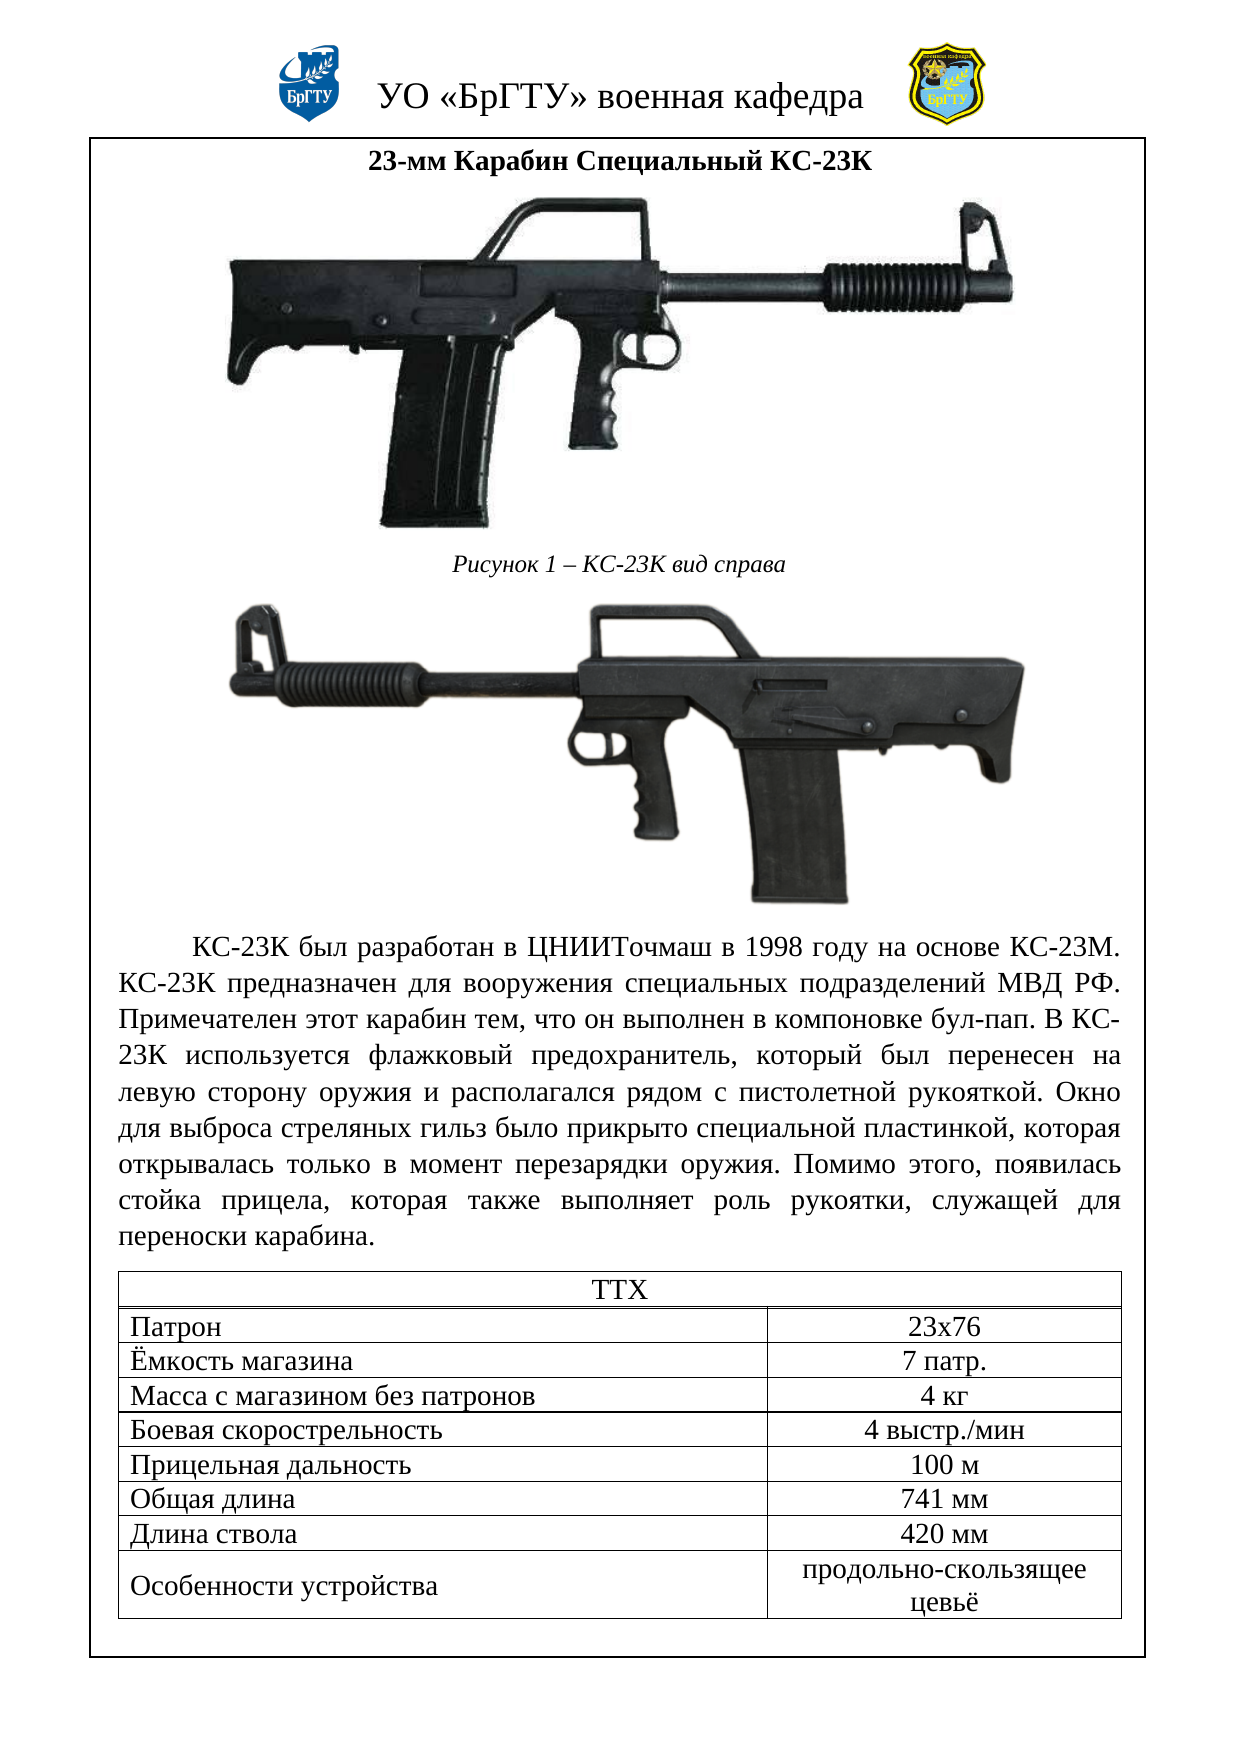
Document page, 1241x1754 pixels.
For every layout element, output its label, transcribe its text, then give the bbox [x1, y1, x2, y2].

table_cell 420 мм [768, 1516, 1121, 1550]
table_cell 7 патр. [768, 1343, 1121, 1377]
text 23-мм Карабин Специальный КС-23К [118, 143, 1122, 177]
text КС-23К был разработан в ЦНИИТочмаш в 1998 году на основе КС-23М. КС-23К предназначен для вооружения специальных подразделений МВД РФ. Примечателен этот карабин тем, что он выполнен в компоновке бул-пап. В КС-23К используется флажковый предохранитель, который был перенесен на левую сторону оружия и располагался рядом с пистолетной рукояткой. Окно для выброса стреляных гильз было прикрыто специальной пластинкой, которая открывалась только в момент перезарядки оружия. Помимо этого, появилась стойка прицела, которая также выполняет роль рукоятки, служащей для переноски карабина. [118, 929, 1122, 1252]
table_cell Длина ствола [119, 1516, 767, 1550]
table_cell 23х76 [768, 1309, 1121, 1342]
table_cell 4 кг [768, 1378, 1121, 1411]
table_cell Ёмкость магазина [119, 1343, 767, 1377]
picture [224, 196, 1016, 531]
picture [204, 596, 1036, 911]
picture [907, 42, 987, 126]
table_cell продольно-скользящее цевьё [768, 1551, 1121, 1618]
table_cell Общая длина [119, 1482, 767, 1515]
table_header ТТХ [119, 1272, 1121, 1306]
table_cell Прицельная дальность [119, 1447, 767, 1481]
table_cell Боевая скорострельность [119, 1413, 767, 1446]
table_cell 741 мм [768, 1482, 1121, 1515]
table_cell 100 м [768, 1447, 1121, 1481]
table_cell Особенности устройства [119, 1551, 767, 1618]
table_cell Масса с магазином без патронов [119, 1378, 767, 1411]
table_cell Патрон [119, 1309, 767, 1342]
table_cell 4 выстр./мин [768, 1413, 1121, 1446]
text Рисунок 1 – КС-23К вид справа [118, 549, 1122, 578]
picture [270, 44, 348, 123]
